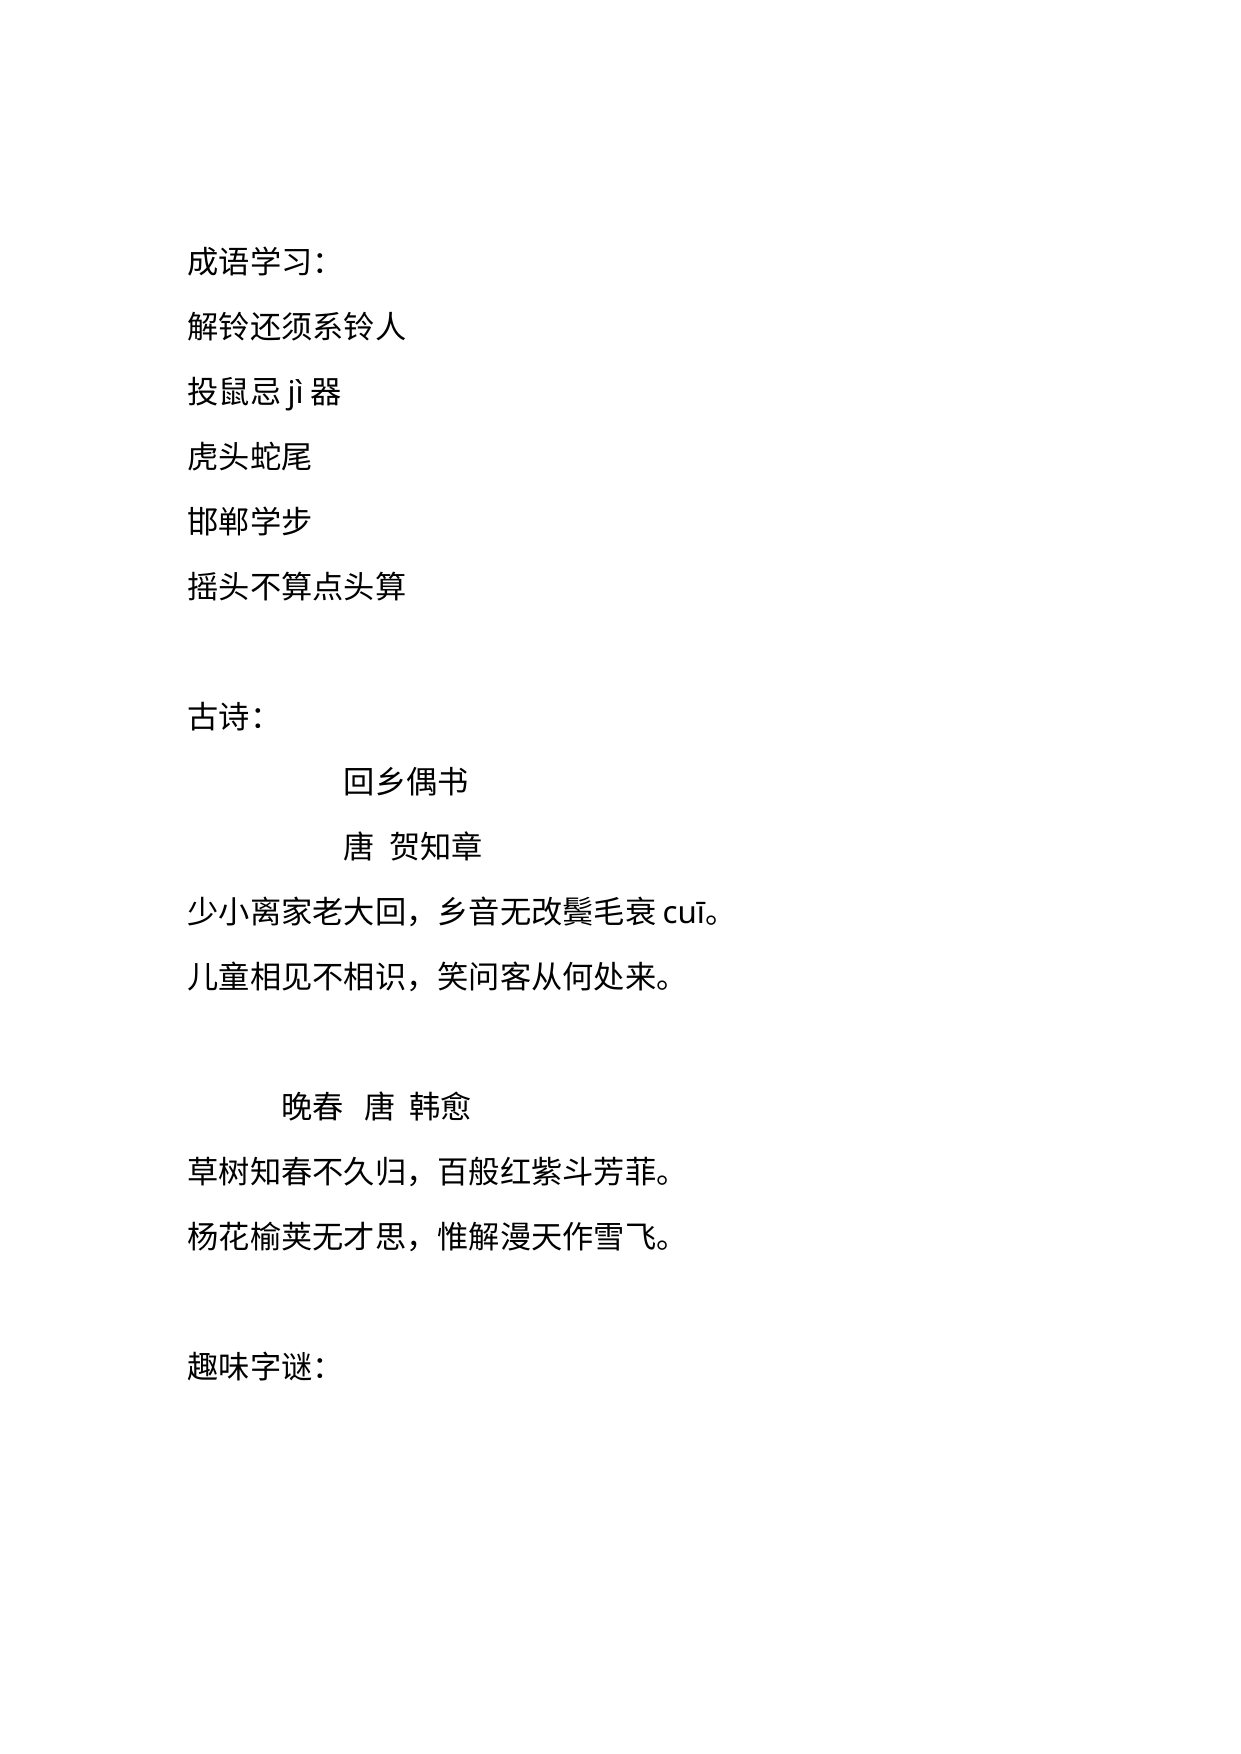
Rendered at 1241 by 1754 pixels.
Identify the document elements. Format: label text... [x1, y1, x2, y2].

text 解铃还须系铃人 [187, 292, 1053, 357]
text 虎头蛇尾 [187, 422, 1053, 487]
text 古诗： [187, 682, 1053, 747]
text 邯郸学步 [187, 487, 1053, 552]
text 唐 贺知章 [187, 812, 1053, 877]
text 少小离家老大回，乡音无改鬓毛衰cuī。 [187, 877, 1053, 942]
text 趣味字谜： [187, 1332, 1053, 1397]
text 回乡偶书 [187, 747, 1053, 812]
text 晚春 唐 韩愈 [265, 1072, 1053, 1137]
text 草树知春不久归，百般红紫斗芳菲。 [187, 1137, 1053, 1202]
text 成语学习： [187, 227, 1053, 292]
text 杨花榆荚无才思，惟解漫天作雪飞。 [187, 1202, 1053, 1267]
text 摇头不算点头算 [187, 552, 1053, 617]
text 儿童相见不相识，笑问客从何处来。 [187, 942, 1053, 1007]
text 投鼠忌jì器 [187, 357, 1053, 422]
